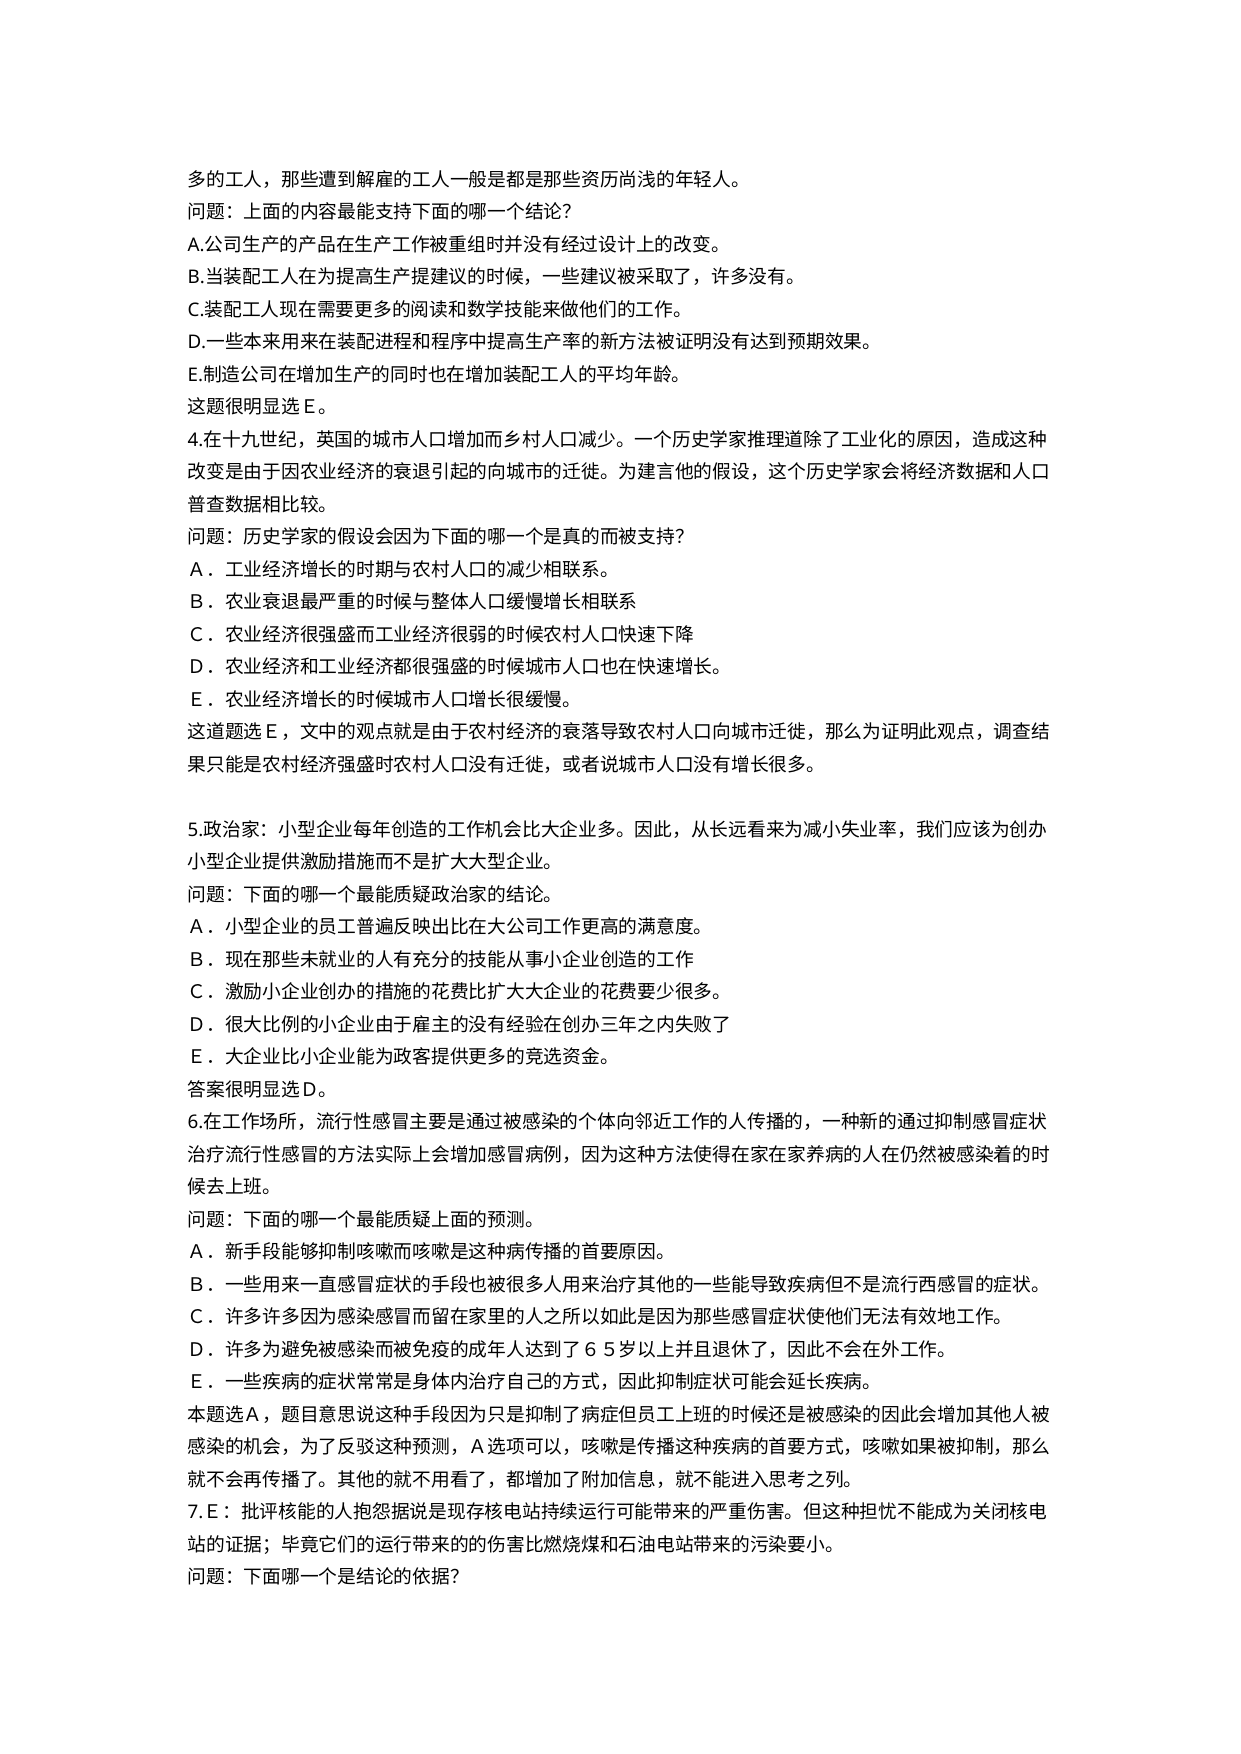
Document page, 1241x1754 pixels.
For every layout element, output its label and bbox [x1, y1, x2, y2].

text [187, 779, 1053, 1592]
text [187, 162, 1053, 779]
